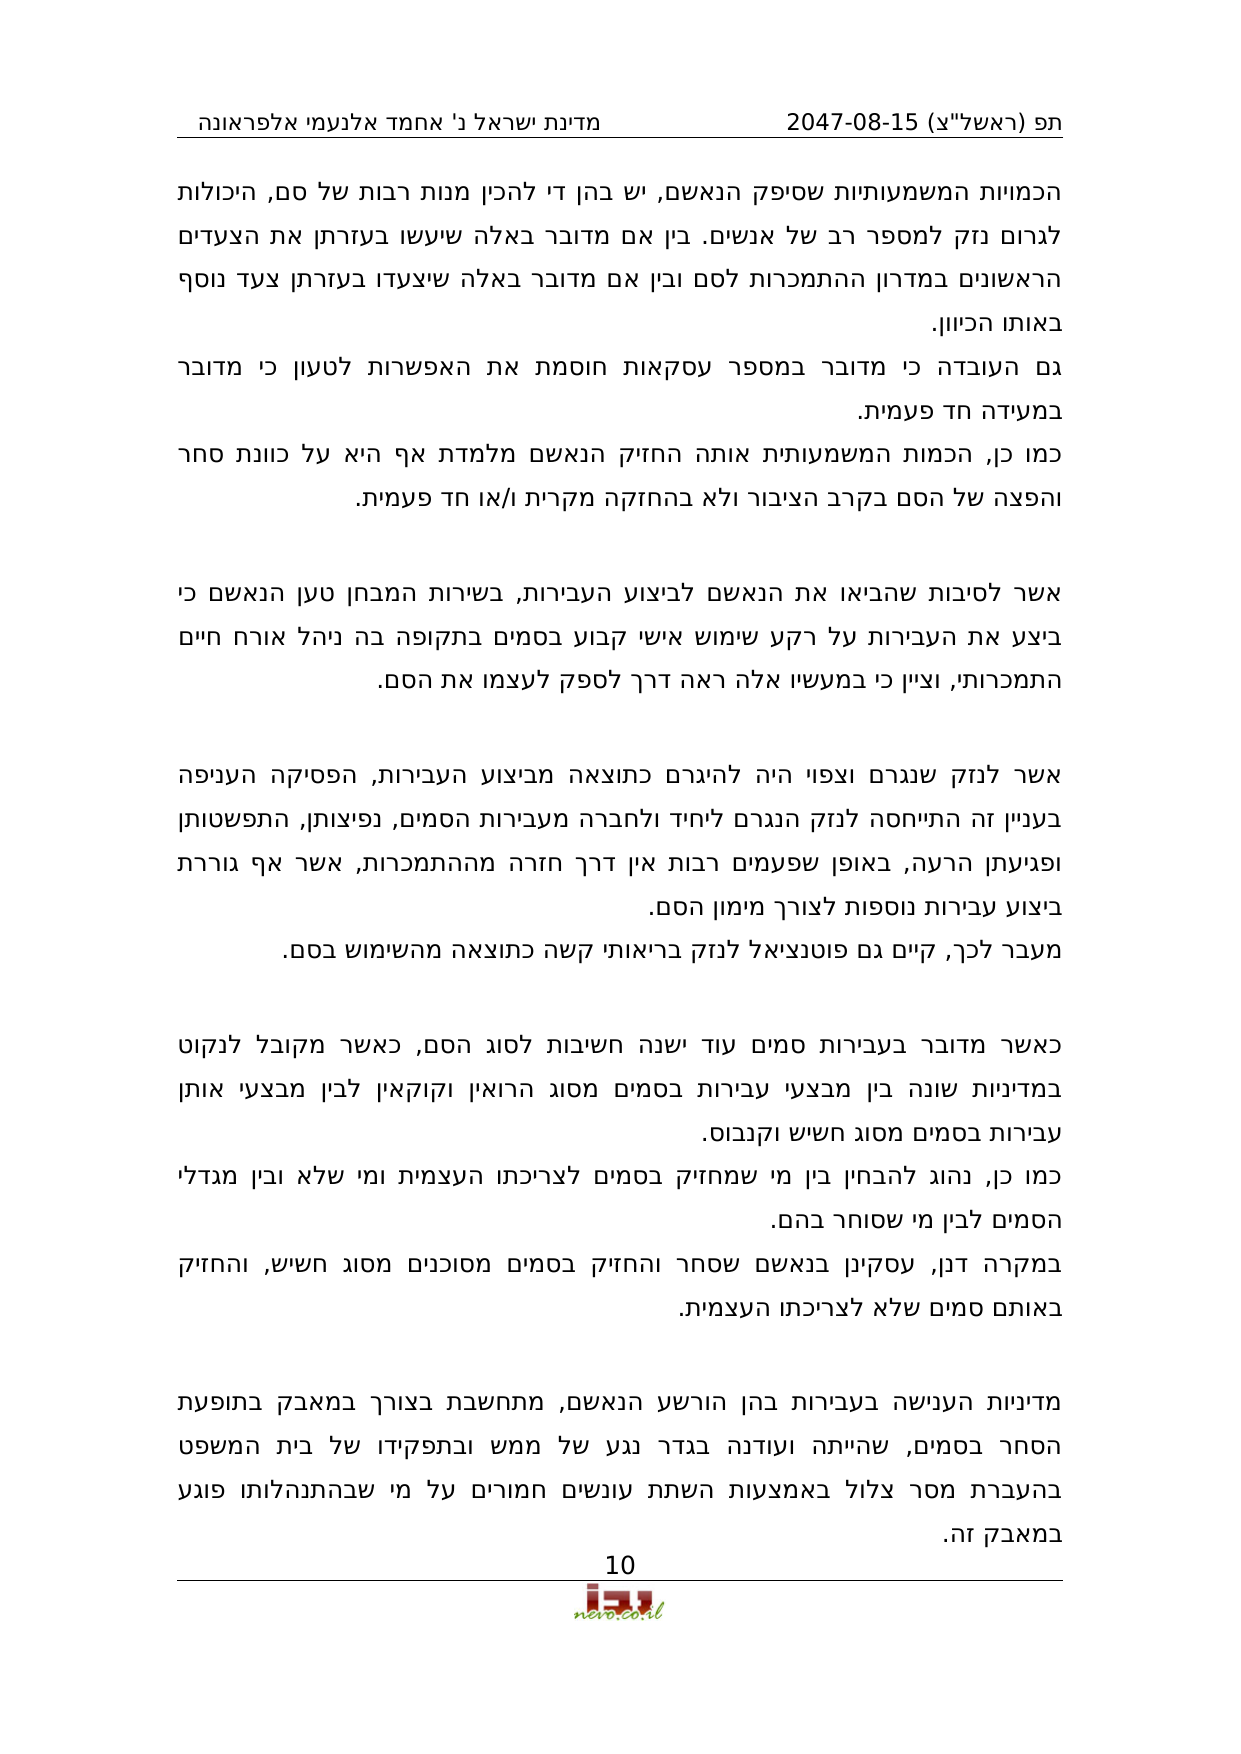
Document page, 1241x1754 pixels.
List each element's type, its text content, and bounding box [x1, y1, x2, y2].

text אשר לנזק שנגרם וצפוי היה להיגרם כתוצאה מביצוע העבירות, הפסיקה העניפה בעניין זה התייחסה לנזק הנגרם ליחיד ולחברה מעבירות הסמים, נפיצותן, התפשטותן ופגיעתן הרעה, באופן שפעמים רבות אין דרך חזרה מההתמכרות, אשר אף גוררת ביצוע עבירות נוספות לצורך מימון הסם. [177, 761, 1063, 921]
text גם העובדה כי מדובר במספר עסקאות חוסמת את האפשרות לטעון כי מדובר במעידה חד פעמית. [177, 352, 1063, 425]
picture [574, 1583, 666, 1621]
text במקרה דנן, עסקינן בנאשם שסחר והחזיק בסמים מסוכנים מסוג חשיש, והחזיק באותם סמים שלא לצריכתו העצמית. [177, 1249, 1063, 1322]
text מדיניות הענישה בעבירות בהן הורשע הנאשם, מתחשבת בצורך במאבק בתופעת הסחר בסמים, שהייתה ועודנה בגדר נגע של ממש ובתפקידו של בית המשפט בהעברת מסר צלול באמצעות השתת עונשים חמורים על מי שבהתנהלותו פוגע במאבק זה. [177, 1388, 1063, 1548]
text כאשר מדובר בעבירות סמים עוד ישנה חשיבות לסוג הסם, כאשר מקובל לנקוט במדיניות שונה בין מבצעי עבירות בסמים מסוג הרואין וקוקאין לבין מבצעי אותן עבירות בסמים מסוג חשיש וקנבוס. [177, 1030, 1063, 1147]
text כמו כן, הכמות המשמעותית אותה החזיק הנאשם מלמדת אף היא על כוונת סחר והפצה של הסם בקרב הציבור ולא בהחזקה מקרית ו/או חד פעמית. [177, 440, 1063, 513]
text אשר לסיבות שהביאו את הנאשם לביצוע העבירות, בשירות המבחן טען הנאשם כי ביצע את העבירות על רקע שימוש אישי קבוע בסמים בתקופה בה ניהל אורח חיים התמכרותי, וציין כי במעשיו אלה ראה דרך לספק לעצמו את הסם. [177, 578, 1063, 695]
text כמו כן, נהוג להבחין בין מי שמחזיק בסמים לצריכתו העצמית ומי שלא ובין מגדלי הסמים לבין מי שסוחר בהם. [177, 1162, 1063, 1234]
text מעבר לכך, קיים גם פוטנציאל לנזק בריאותי קשה כתוצאה מהשימוש בסם. [177, 936, 1063, 965]
text הכמויות המשמעותיות שסיפק הנאשם, יש בהן די להכין מנות רבות של סם, היכולות לגרום נזק למספר רב של אנשים. בין אם מדובר באלה שיעשו בעזרתן את הצעדים הראשונים במדרון ההתמכרות לסם ובין אם מדובר באלה שיצעדו בעזרתן צעד נוסף באותו הכיוון. [177, 177, 1063, 338]
